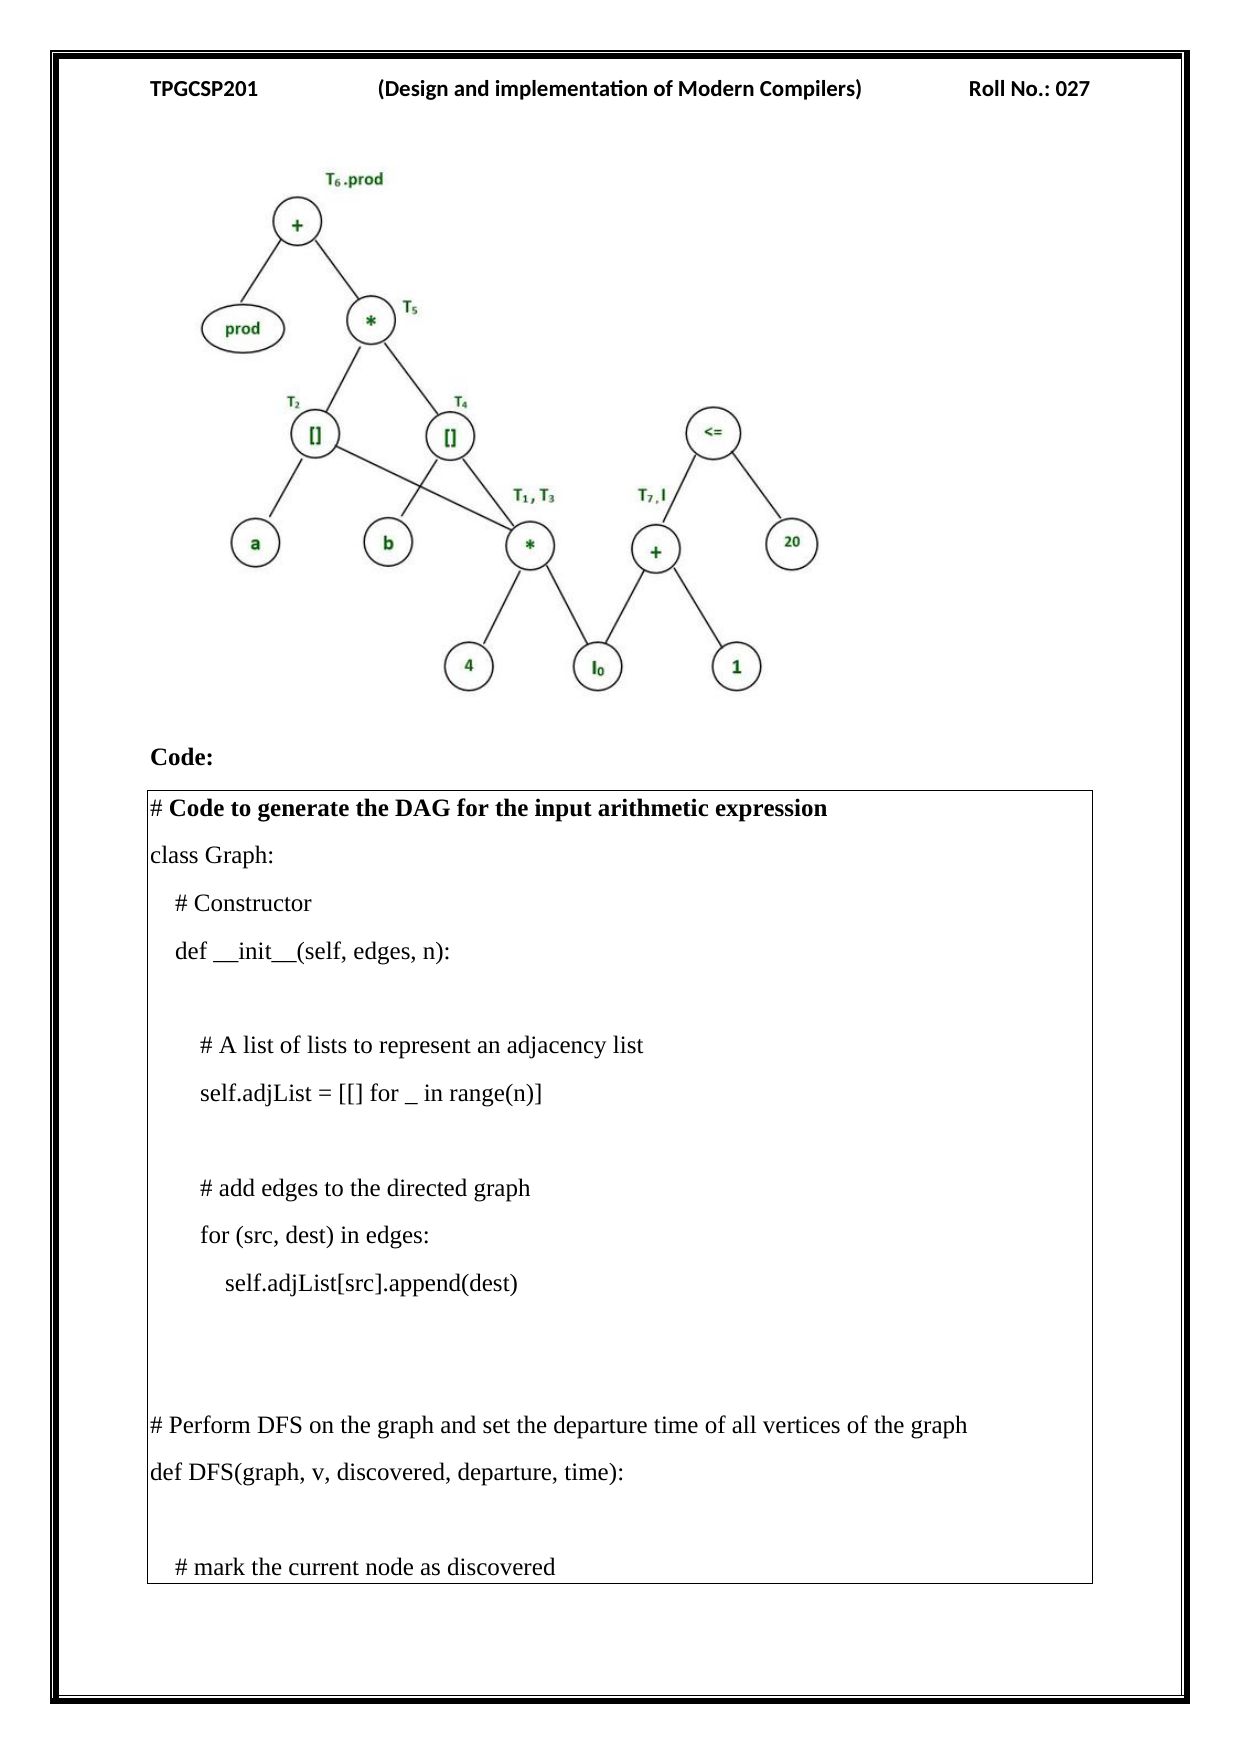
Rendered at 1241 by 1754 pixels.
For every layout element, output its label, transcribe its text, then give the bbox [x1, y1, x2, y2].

text # Perform DFS on the graph and set the departure time of all vertices of the graph [148, 1407, 1092, 1438]
text # Constructor [148, 885, 1092, 917]
text # add edges to the directed graph [148, 1170, 1092, 1202]
text Code: [150, 742, 1090, 771]
text # Code to generate the DAG for the input arithmetic expression [148, 791, 1092, 822]
picture [150, 150, 878, 724]
text def DFS(graph, v, discovered, departure, time): [148, 1454, 1092, 1486]
text # mark the current node as discovered [148, 1549, 1092, 1583]
text def __init__(self, edges, n): [148, 933, 1092, 965]
text for (src, dest) in edges: [148, 1217, 1092, 1249]
text class Graph: [148, 837, 1092, 869]
text # A list of lists to represent an adjacency list [148, 1027, 1092, 1059]
text self.adjList = [[] for _ in range(n)] [148, 1075, 1092, 1107]
text self.adjList[src].append(dest) [148, 1265, 1092, 1297]
